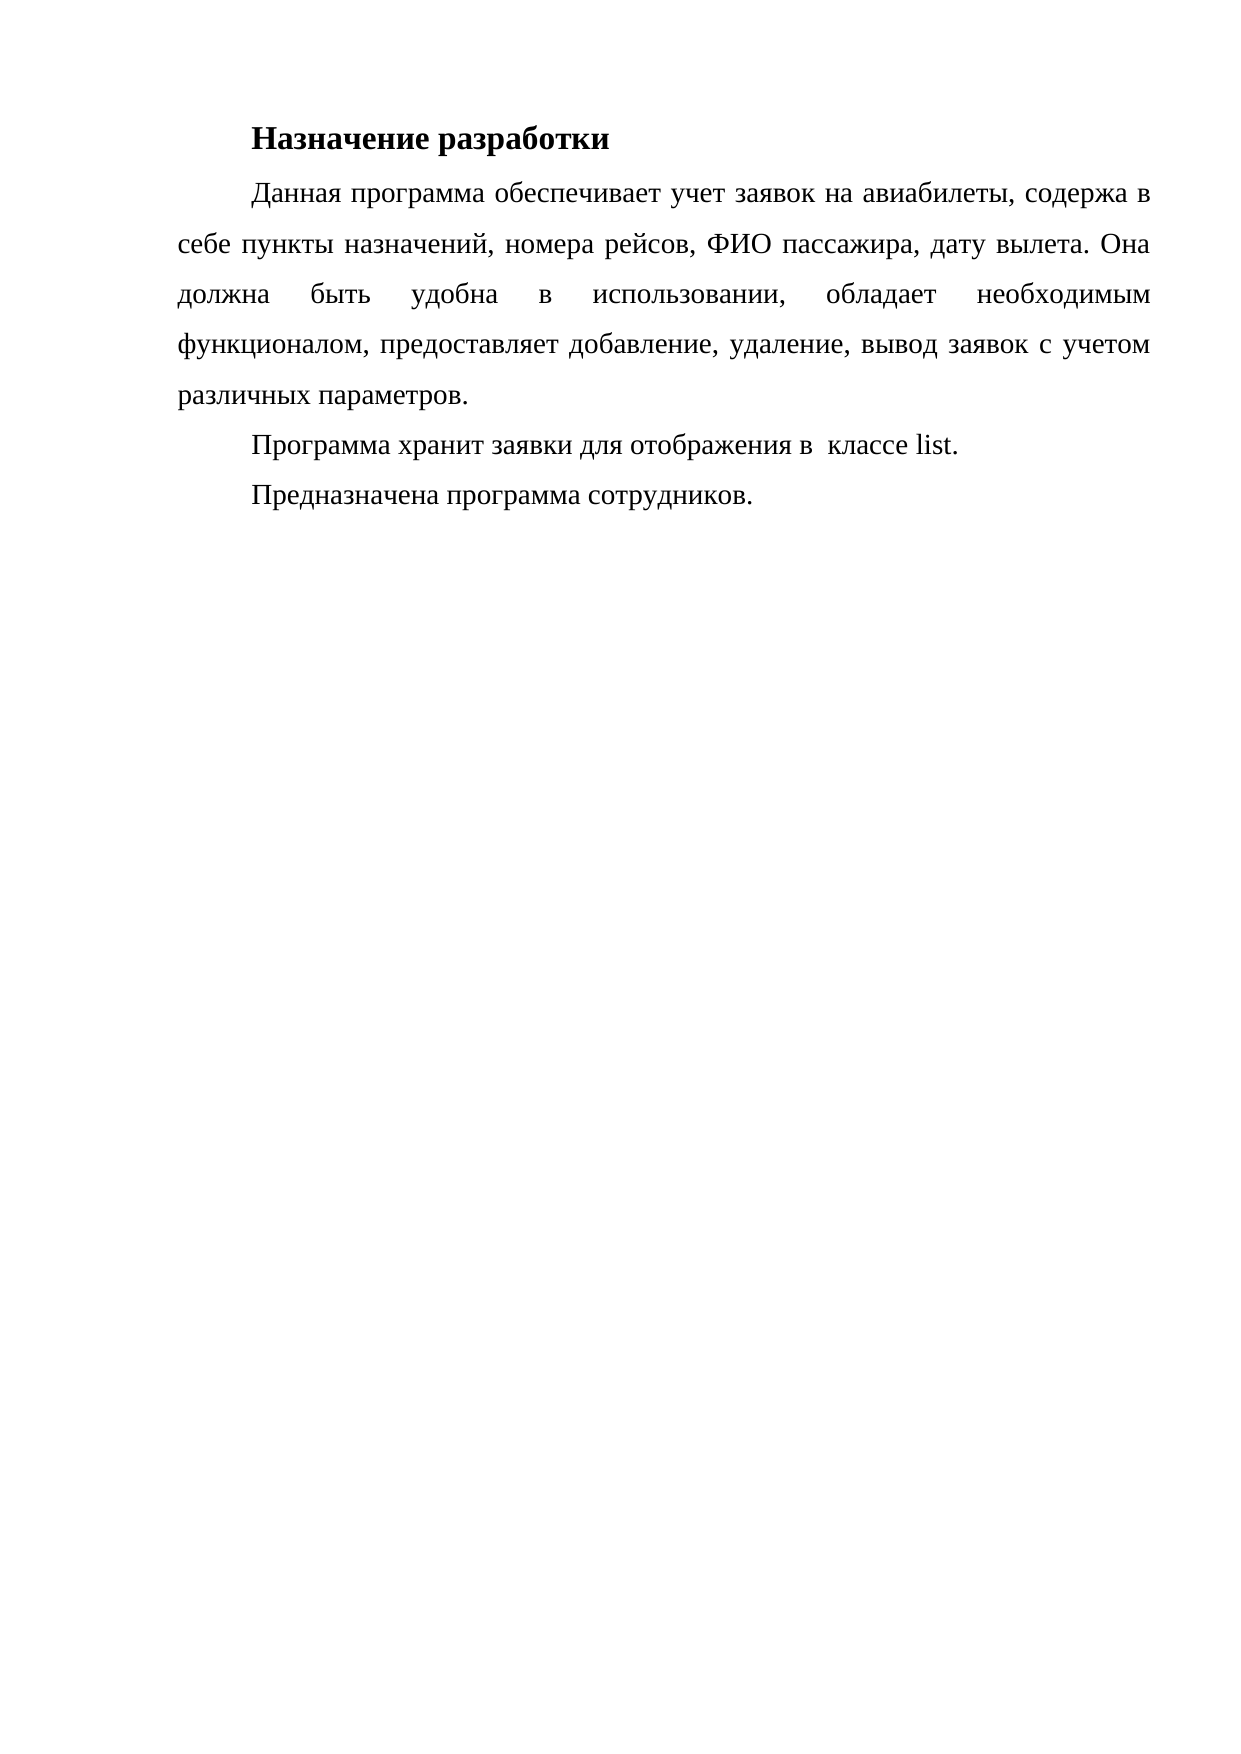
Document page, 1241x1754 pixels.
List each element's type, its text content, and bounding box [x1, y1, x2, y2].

text Предназначена программа сотрудников. [177, 477, 1152, 511]
text Данная программа обеспечивает учет заявок на авиабилеты, содержа в себе пункты назначений, номера рейсов, ФИО пассажира, дату вылета. Она должна быть удобна в использовании, обладает необходимым функционалом, предоставляет добавление, удаление, вывод заявок с учетом различных параметров. [177, 176, 1152, 410]
text Назначение разработки [177, 118, 1152, 156]
text Программа хранит заявки для отображения в классе list. [177, 427, 1152, 461]
